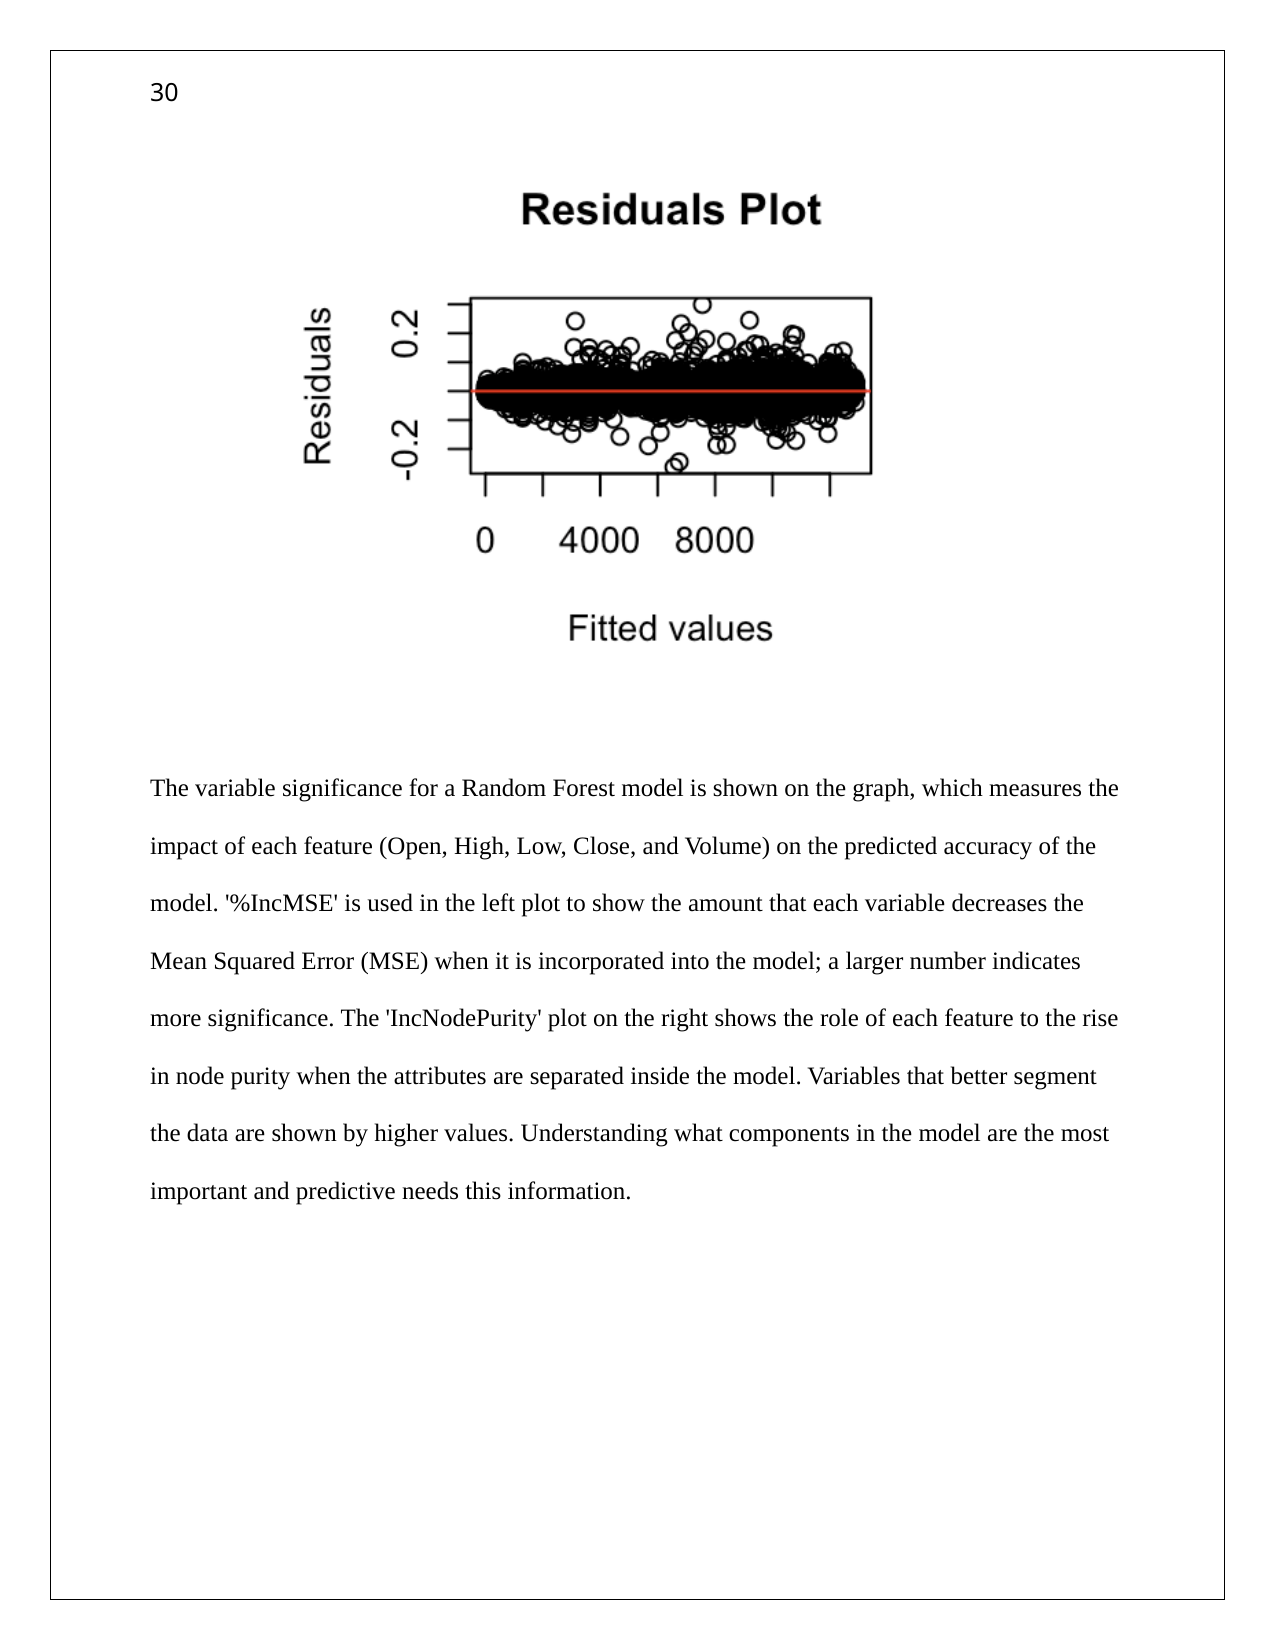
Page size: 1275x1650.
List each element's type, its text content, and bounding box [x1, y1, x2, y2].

text The variable significance for a Random Forest model is shown on the graph, which measures the impact of each feature (Open, High, Low, Close, and Volume) on the predicted accuracy of the model. '%IncMSE' is used in the left plot to show the amount that each variable decreases the Mean Squared Error (MSE) when it is incorporated into the model; a larger number indicates more significance. The 'IncNodePurity' plot on the right shows the role of each feature to the rise in node purity when the attributes are separated inside the model. Variables that better segment the data are shown by higher values. Understanding what components in the model are the most important and predictive needs this information. [150, 773, 1125, 1205]
picture [294, 150, 981, 682]
